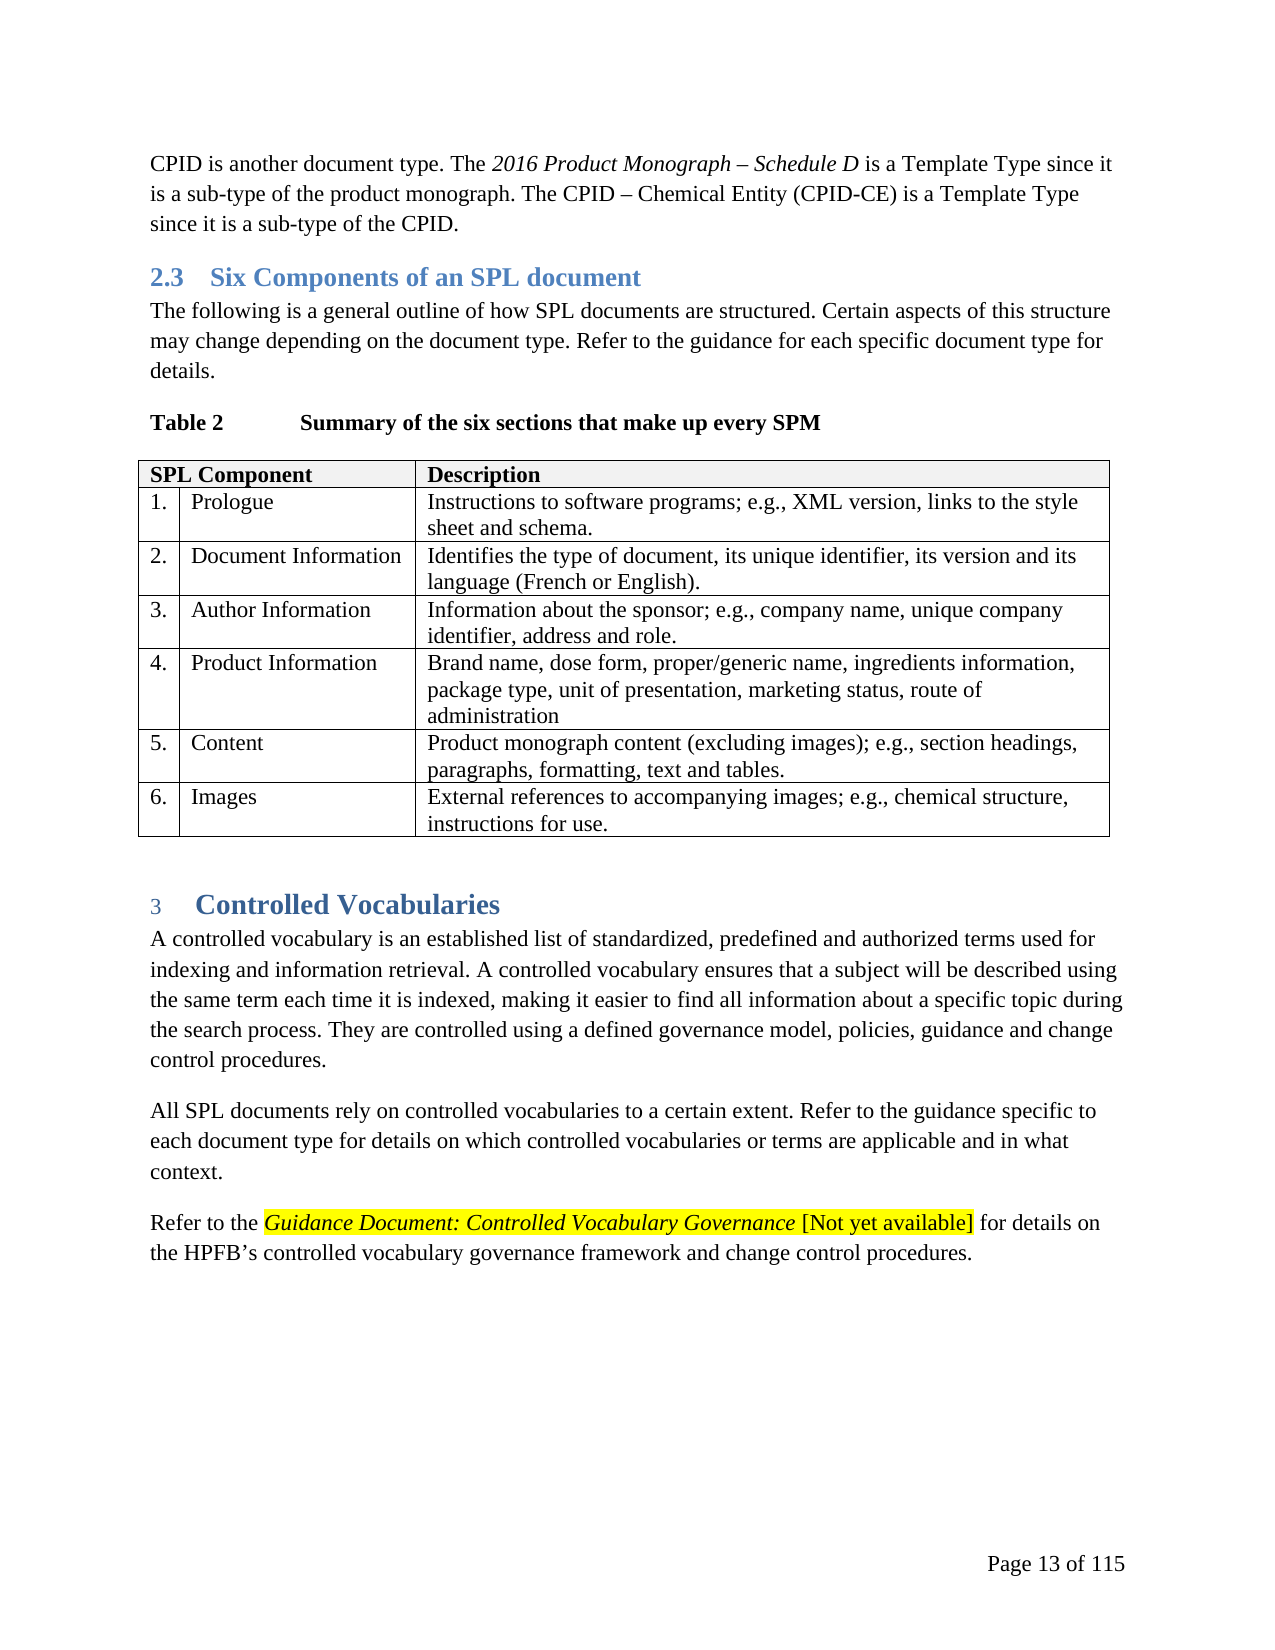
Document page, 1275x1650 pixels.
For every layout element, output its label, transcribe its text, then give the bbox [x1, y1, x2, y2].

subtitle Six Components of an SPL document [150, 261, 1125, 293]
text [150, 150, 1125, 237]
table_cell Author Information [180, 596, 415, 648]
table_cell 4. [139, 649, 179, 728]
table_cell 6. [139, 783, 179, 836]
table_cell Identifies the type of document, its unique identifier, its version and its language (French or English). [416, 542, 1109, 594]
text Table 2 Summary of the six sections that make up every SPM [150, 409, 1125, 435]
table_cell 2. [139, 542, 179, 594]
text The following is a general outline of how SPL documents are structured. Certain aspects of this structure may change depending on the document type. Refer to the guidance for each specific document type for details. [150, 297, 1125, 384]
table_cell External references to accompanying images; e.g., chemical structure, instructions for use. [416, 783, 1109, 836]
table_cell Product monograph content (excluding images); e.g., section headings, paragraphs, formatting, text and tables. [416, 730, 1109, 782]
text Refer to the Guidance Document: Controlled Vocabulary Governance [Not yet available] for details on the HPFB’s controlled vocabulary governance framework and change control procedures. [150, 1209, 1125, 1265]
table_header Description [416, 461, 1109, 487]
table_cell 1. [139, 488, 179, 541]
table_cell 3. [139, 596, 179, 648]
text All SPL documents rely on controlled vocabularies to a certain extent. Refer to the guidance specific to each document type for details on which controlled vocabularies or terms are applicable and in what context. [150, 1097, 1125, 1184]
table_cell 5. [139, 730, 179, 782]
table_cell Content [180, 730, 415, 782]
table_cell Instructions to software programs; e.g., XML version, links to the style sheet and schema. [416, 488, 1109, 541]
table_cell Document Information [180, 542, 415, 594]
table_cell Information about the sponsor; e.g., company name, unique company identifier, address and role. [416, 596, 1109, 648]
table_header SPL Component [139, 461, 415, 487]
table_cell Prologue [180, 488, 415, 541]
table_cell Brand name, dose form, proper/generic name, ingredients information, package type, unit of presentation, marketing status, route of administration [416, 649, 1109, 728]
table_cell Images [180, 783, 415, 836]
text A controlled vocabulary is an established list of standardized, predefined and authorized terms used for indexing and information retrieval. A controlled vocabulary ensures that a subject will be described using the same term each time it is indexed, making it easier to find all information about a specific topic during the search process. They are controlled using a defined governance model, policies, guidance and change control procedures. [150, 926, 1125, 1073]
subtitle Controlled Vocabularies [150, 887, 1125, 921]
table_cell Product Information [180, 649, 415, 728]
